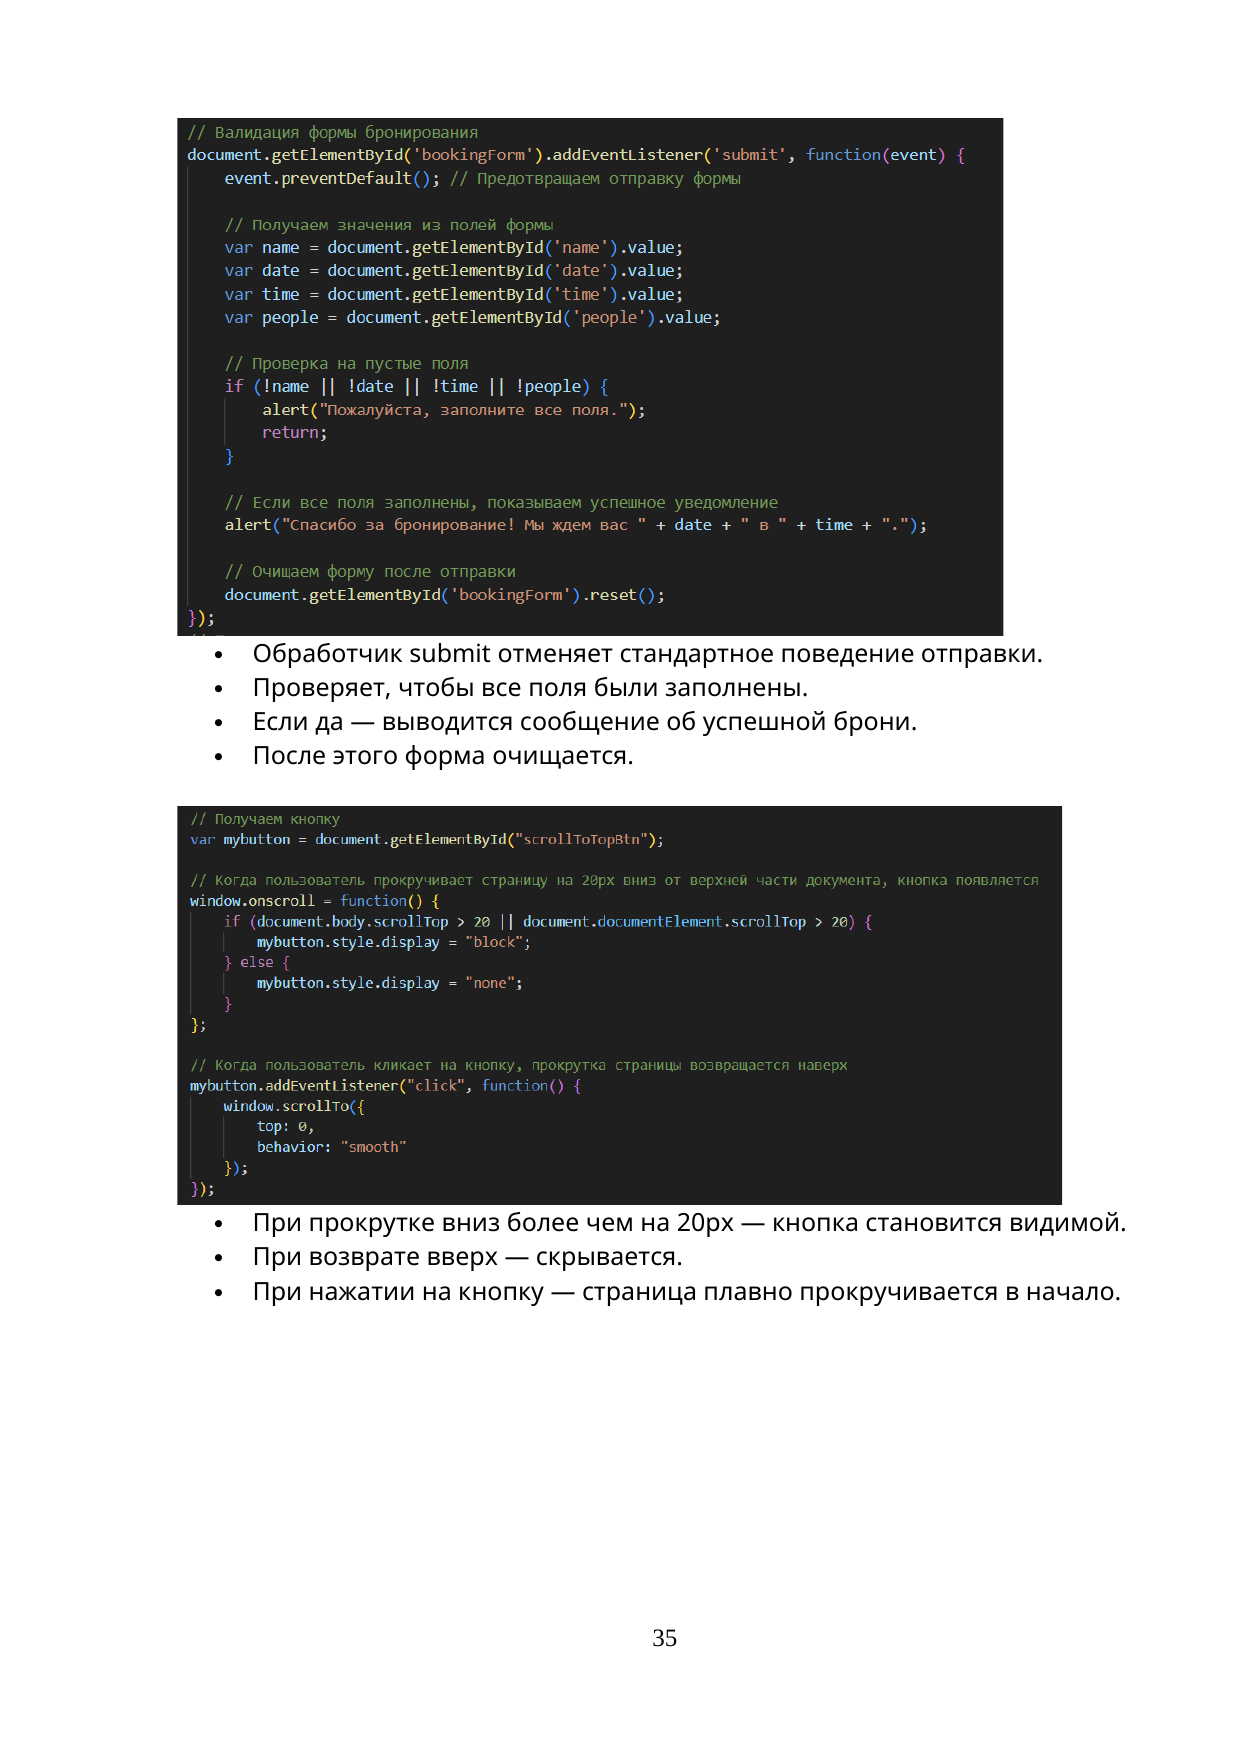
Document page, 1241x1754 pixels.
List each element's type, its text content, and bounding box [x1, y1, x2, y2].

picture [177, 806, 1063, 1205]
list Проверяет, чтобы все поля были заполнены. [215, 670, 1152, 704]
list При прокрутке вниз более чем на 20px — кнопка становится видимой. [215, 1205, 1152, 1239]
list Если да — выводится сообщение об успешной брони. [215, 704, 1152, 738]
list При возврате вверх — скрывается. [215, 1239, 1152, 1273]
picture [177, 118, 1004, 636]
list Обработчик submit отменяет стандартное поведение отправки. [215, 636, 1152, 670]
list При нажатии на кнопку — страница плавно прокручивается в начало. [215, 1273, 1152, 1307]
list После этого форма очищается. [215, 738, 1152, 772]
